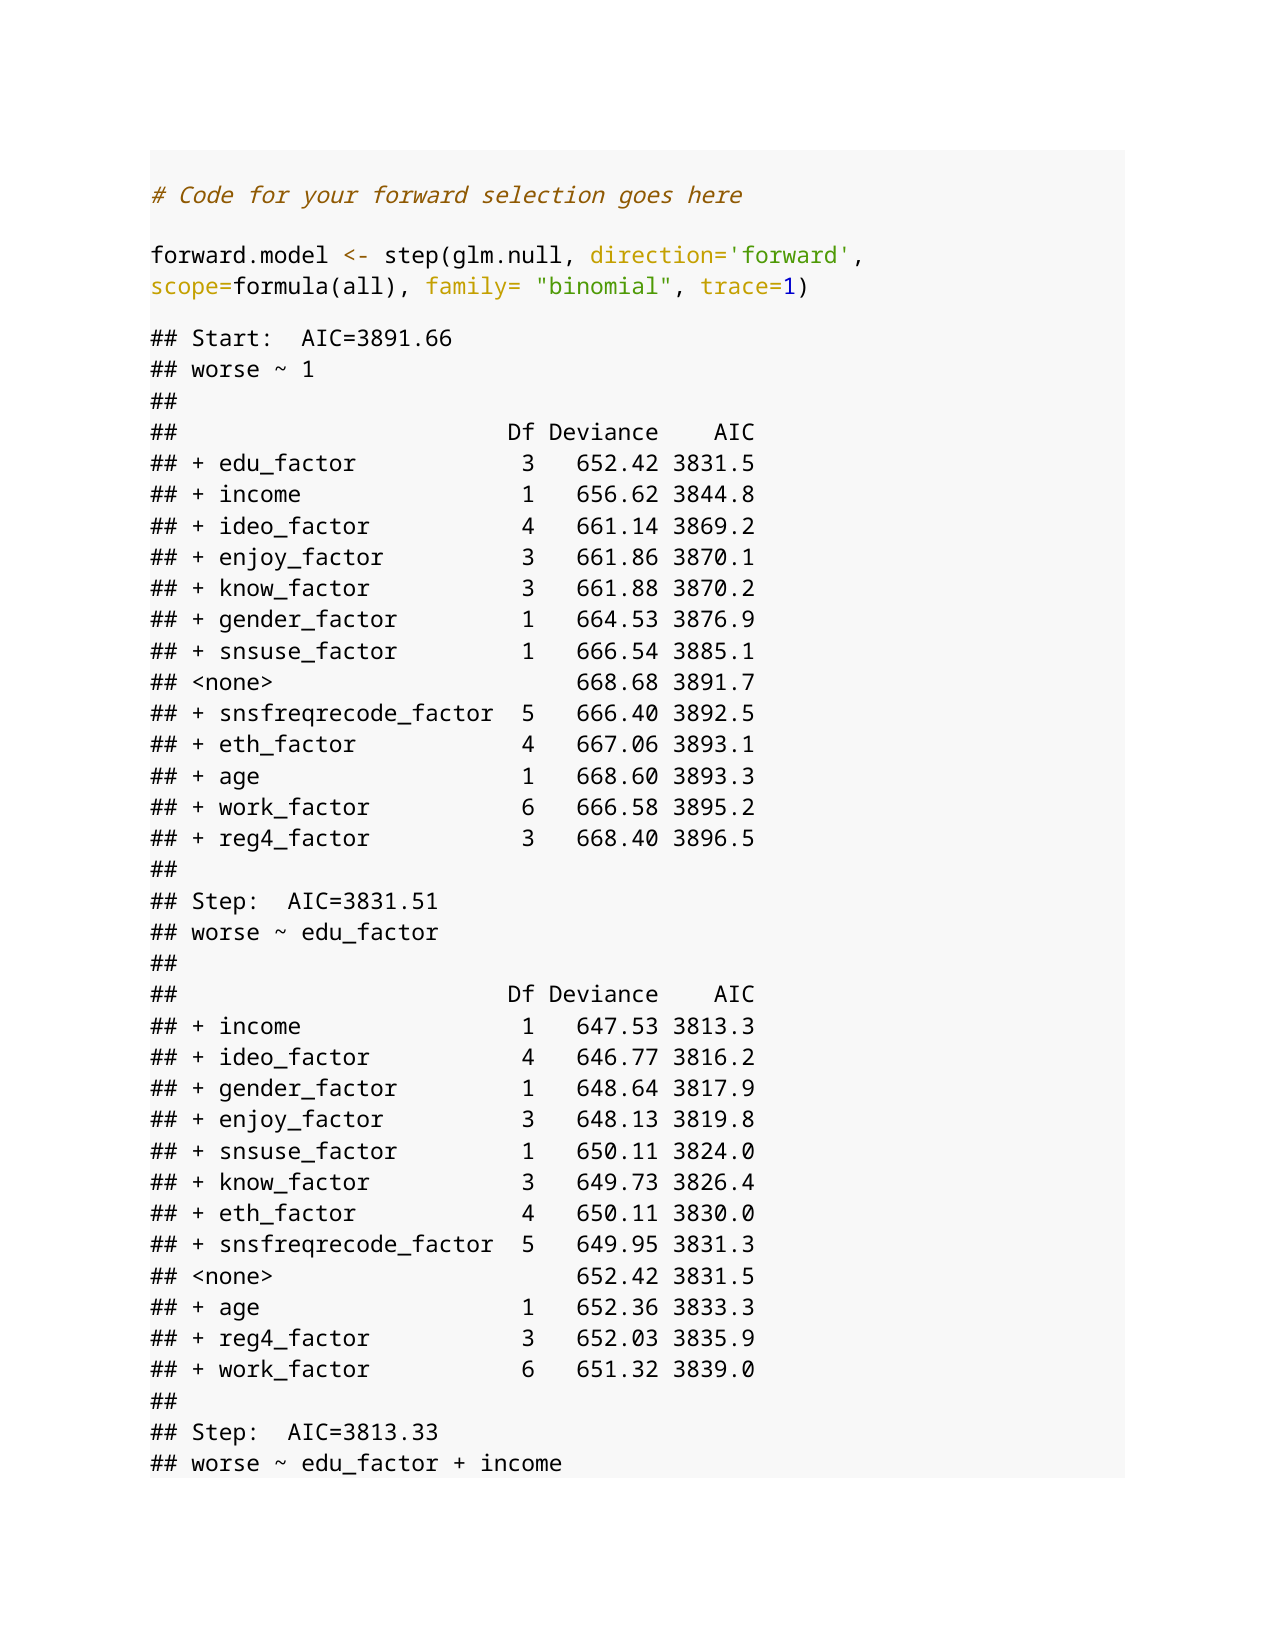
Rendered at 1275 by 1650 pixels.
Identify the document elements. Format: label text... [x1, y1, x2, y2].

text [150, 322, 1125, 1478]
